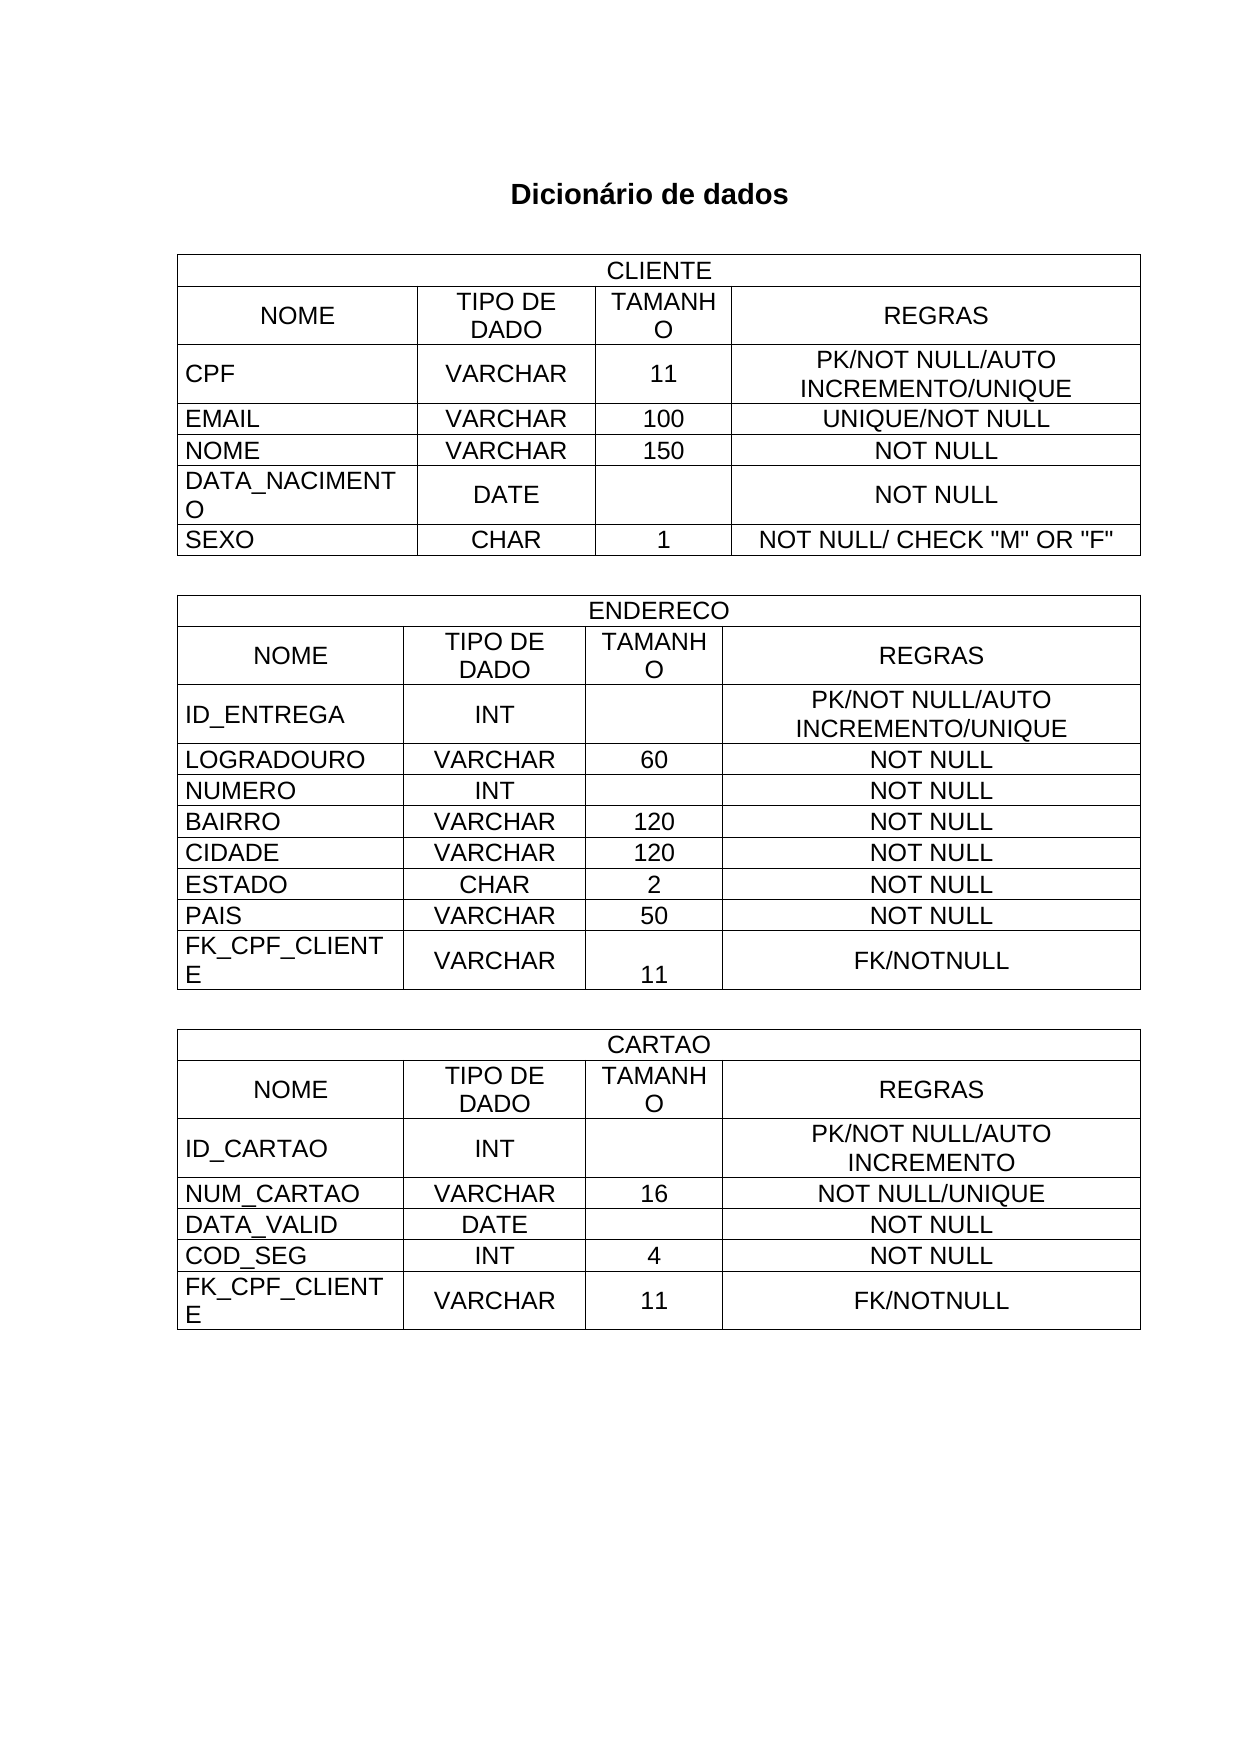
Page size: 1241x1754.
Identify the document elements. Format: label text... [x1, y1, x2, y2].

table_cell PK/NOT NULL/AUTO INCREMENTO/UNIQUE [723, 685, 1140, 743]
table_cell VARCHAR [418, 435, 595, 465]
table_cell TIPO DE DADO [404, 627, 585, 684]
table_cell VARCHAR [404, 1272, 585, 1329]
table_cell 16 [586, 1178, 722, 1208]
table_cell INT [404, 685, 585, 743]
table_cell INT [404, 1119, 585, 1177]
table_cell [586, 685, 722, 743]
table_cell TAMANHO [586, 1061, 722, 1118]
table_cell ID_ENTREGA [178, 685, 403, 743]
table_cell VARCHAR [404, 900, 585, 930]
table_cell CPF [178, 345, 417, 403]
table_cell REGRAS [723, 1061, 1140, 1118]
table_cell NOT NULL [723, 744, 1140, 774]
table_header ENDERECO [178, 596, 1140, 626]
table_cell NUM_CARTAO [178, 1178, 403, 1208]
table_cell FK/NOTNULL [723, 931, 1140, 989]
table_cell NOT NULL [723, 775, 1140, 805]
table_cell CHAR [418, 525, 595, 555]
table_cell NOME [178, 287, 417, 344]
table_cell INT [404, 775, 585, 805]
table_cell INT [404, 1240, 585, 1271]
table_cell CHAR [404, 869, 585, 899]
table_cell VARCHAR [404, 931, 585, 989]
table_cell ID_CARTAO [178, 1119, 403, 1177]
table_cell FK_CPF_CLIENTE [178, 1272, 403, 1329]
table_cell NOT NULL [723, 900, 1140, 930]
table_cell LOGRADOURO [178, 744, 403, 774]
table_cell 1 [596, 525, 731, 555]
table_cell [586, 1119, 722, 1177]
table_cell 100 [596, 404, 731, 434]
table_header CARTAO [178, 1030, 1140, 1060]
table_cell [586, 775, 722, 805]
table_cell ESTADO [178, 869, 403, 899]
table_cell TAMANHO [596, 287, 731, 344]
table_cell VARCHAR [404, 838, 585, 868]
table_cell DATE [404, 1209, 585, 1239]
table_cell 11 [586, 1272, 722, 1329]
table_cell NOT NULL [723, 806, 1140, 837]
table_cell 150 [596, 435, 731, 465]
text Dicionário de dados [177, 177, 1122, 211]
table_cell SEXO [178, 525, 417, 555]
table_cell NUMERO [178, 775, 403, 805]
table_cell EMAIL [178, 404, 417, 434]
table_cell DATA_NACIMENTO [178, 466, 417, 524]
table_cell UNIQUE/NOT NULL [732, 404, 1140, 434]
table_cell NOT NULL [723, 1209, 1140, 1239]
table_cell TIPO DE DADO [404, 1061, 585, 1118]
table_cell COD_SEG [178, 1240, 403, 1271]
table_cell PK/NOT NULL/AUTO INCREMENTO [723, 1119, 1140, 1177]
table_cell 11 [596, 345, 731, 403]
table_cell TAMANHO [586, 627, 722, 684]
table_cell REGRAS [732, 287, 1140, 344]
table_cell FK_CPF_CLIENTE [178, 931, 403, 989]
table_cell 4 [586, 1240, 722, 1271]
table_cell NOT NULL [723, 869, 1140, 899]
table_cell VARCHAR [418, 345, 595, 403]
table_cell DATE [418, 466, 595, 524]
table_cell 60 [586, 744, 722, 774]
table_cell [586, 1209, 722, 1239]
table_cell VARCHAR [404, 744, 585, 774]
table_cell NOME [178, 435, 417, 465]
table_cell TIPO DE DADO [418, 287, 595, 344]
table_header CLIENTE [178, 255, 1140, 286]
table_cell VARCHAR [404, 806, 585, 837]
table_cell BAIRRO [178, 806, 403, 837]
table_cell [596, 466, 731, 524]
table_cell NOT NULL [732, 466, 1140, 524]
table_cell 11 [586, 931, 722, 989]
table_cell PAIS [178, 900, 403, 930]
table_cell NOT NULL [723, 1240, 1140, 1271]
table_cell 2 [586, 869, 722, 899]
table_cell 50 [586, 900, 722, 930]
table_cell 120 [586, 806, 722, 837]
table_cell NOME [178, 627, 403, 684]
table_cell FK/NOTNULL [723, 1272, 1140, 1329]
table_cell VARCHAR [404, 1178, 585, 1208]
table_cell 120 [586, 838, 722, 868]
table_cell CIDADE [178, 838, 403, 868]
table_cell PK/NOT NULL/AUTO INCREMENTO/UNIQUE [732, 345, 1140, 403]
table_cell REGRAS [723, 627, 1140, 684]
table_cell VARCHAR [418, 404, 595, 434]
table_cell NOT NULL [732, 435, 1140, 465]
table_cell NOME [178, 1061, 403, 1118]
table_cell NOT NULL/UNIQUE [723, 1178, 1140, 1208]
table_cell DATA_VALID [178, 1209, 403, 1239]
table_cell NOT NULL [723, 838, 1140, 868]
table_cell NOT NULL/ CHECK "M" OR "F" [732, 525, 1140, 555]
